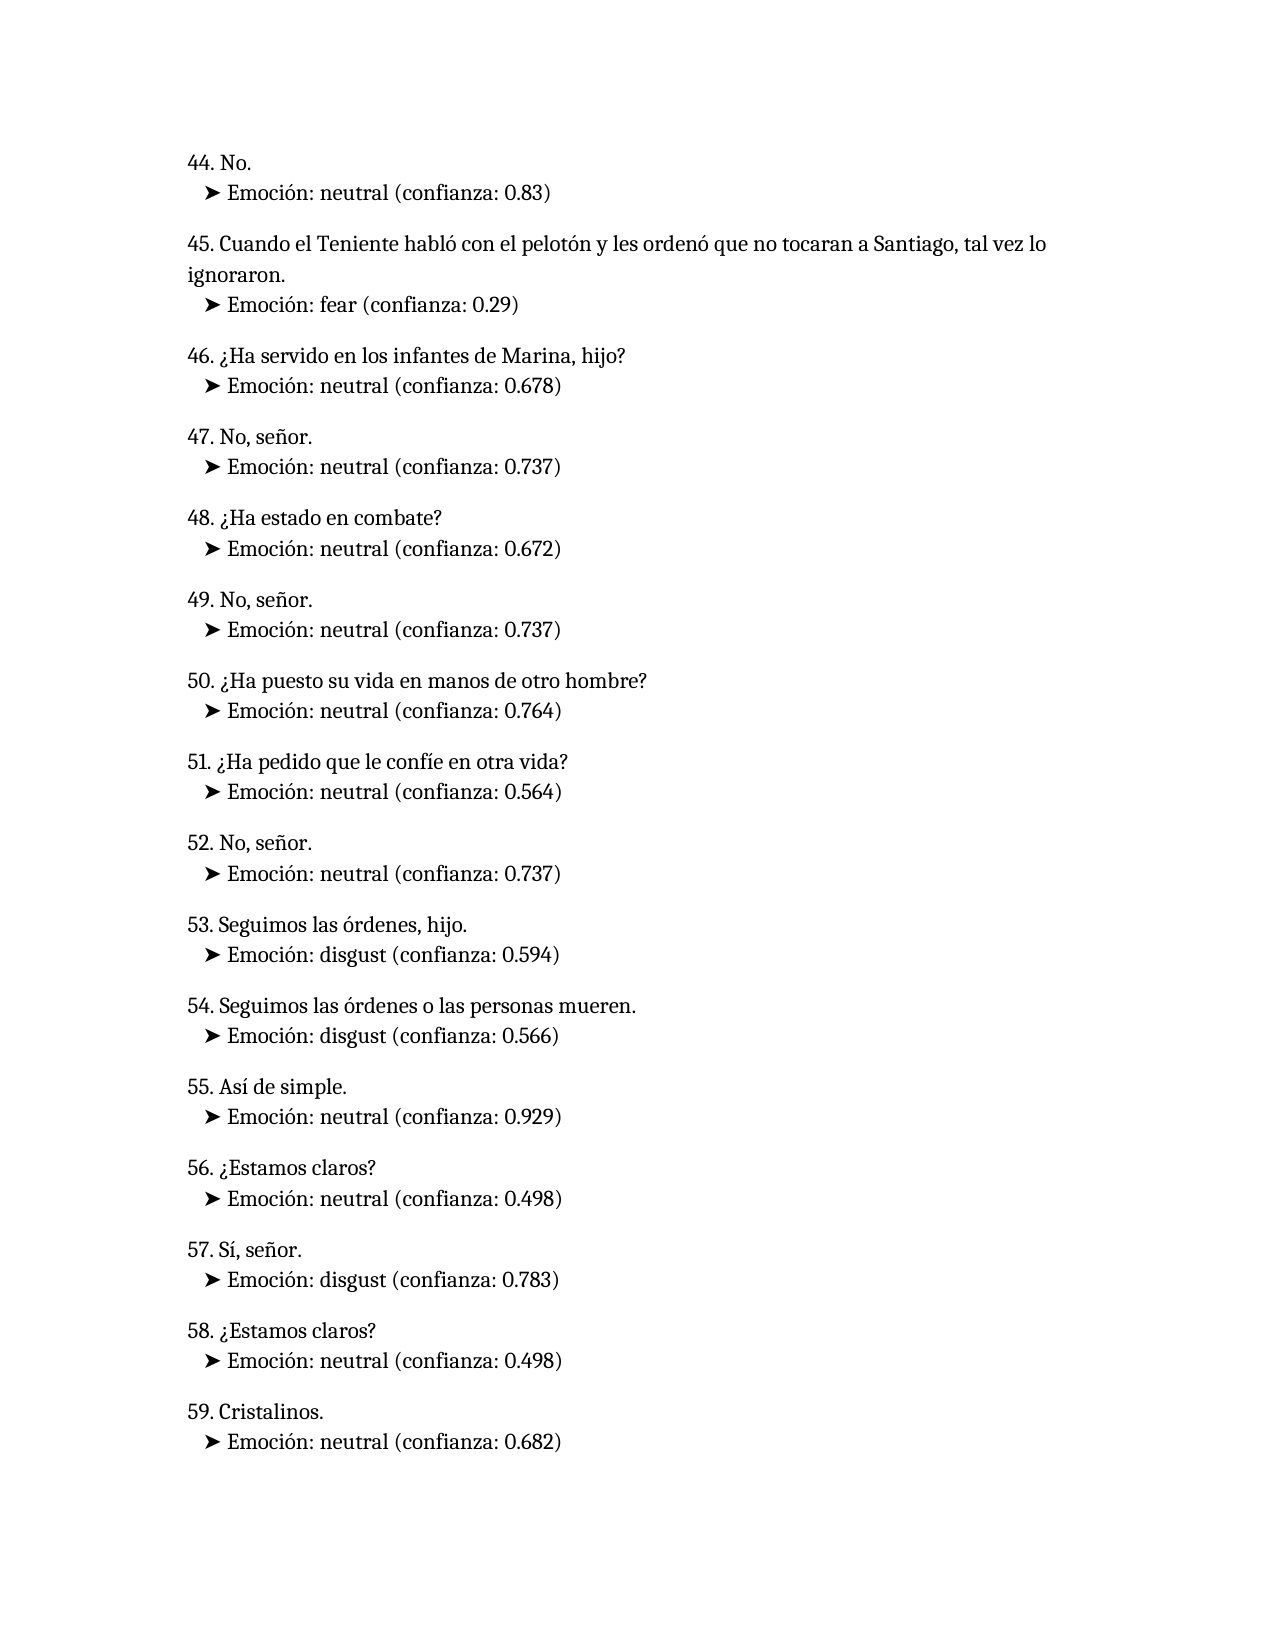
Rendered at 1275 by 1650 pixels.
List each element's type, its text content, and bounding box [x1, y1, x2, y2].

text 49. No, señor. ➤ Emoción: neutral (confianza: 0.737) [187, 586, 1087, 643]
text 52. No, señor. ➤ Emoción: neutral (confianza: 0.737) [187, 830, 1087, 887]
text 58. ¿Estamos claros? ➤ Emoción: neutral (confianza: 0.498) [187, 1318, 1087, 1374]
text 51. ¿Ha pedido que le confíe en otra vida? ➤ Emoción: neutral (confianza: 0.564) [187, 749, 1087, 806]
text 53. Seguimos las órdenes, hijo. ➤ Emoción: disgust (confianza: 0.594) [187, 911, 1087, 968]
text 57. Sí, señor. ➤ Emoción: disgust (confianza: 0.783) [187, 1236, 1087, 1293]
text 50. ¿Ha puesto su vida en manos de otro hombre? ➤ Emoción: neutral (confianza: 0.764) [187, 668, 1087, 724]
text 56. ¿Estamos claros? ➤ Emoción: neutral (confianza: 0.498) [187, 1155, 1087, 1212]
text 59. Cristalinos. ➤ Emoción: neutral (confianza: 0.682) [187, 1399, 1087, 1456]
text 55. Así de simple. ➤ Emoción: neutral (confianza: 0.929) [187, 1074, 1087, 1131]
text 46. ¿Ha servido en los infantes de Marina, hijo? ➤ Emoción: neutral (confianza: 0.678) [187, 343, 1087, 399]
text 48. ¿Ha estado en combate? ➤ Emoción: neutral (confianza: 0.672) [187, 505, 1087, 562]
text 54. Seguimos las órdenes o las personas mueren. ➤ Emoción: disgust (confianza: 0.566) [187, 993, 1087, 1049]
text 44. No. ➤ Emoción: neutral (confianza: 0.83) [187, 150, 1087, 207]
text 47. No, señor. ➤ Emoción: neutral (confianza: 0.737) [187, 424, 1087, 481]
text 45. Cuando el Teniente habló con el pelotón y les ordenó que no tocaran a Santiago, tal vez lo ignoraron. ➤ Emoción: fear (confianza: 0.29) [187, 231, 1087, 318]
